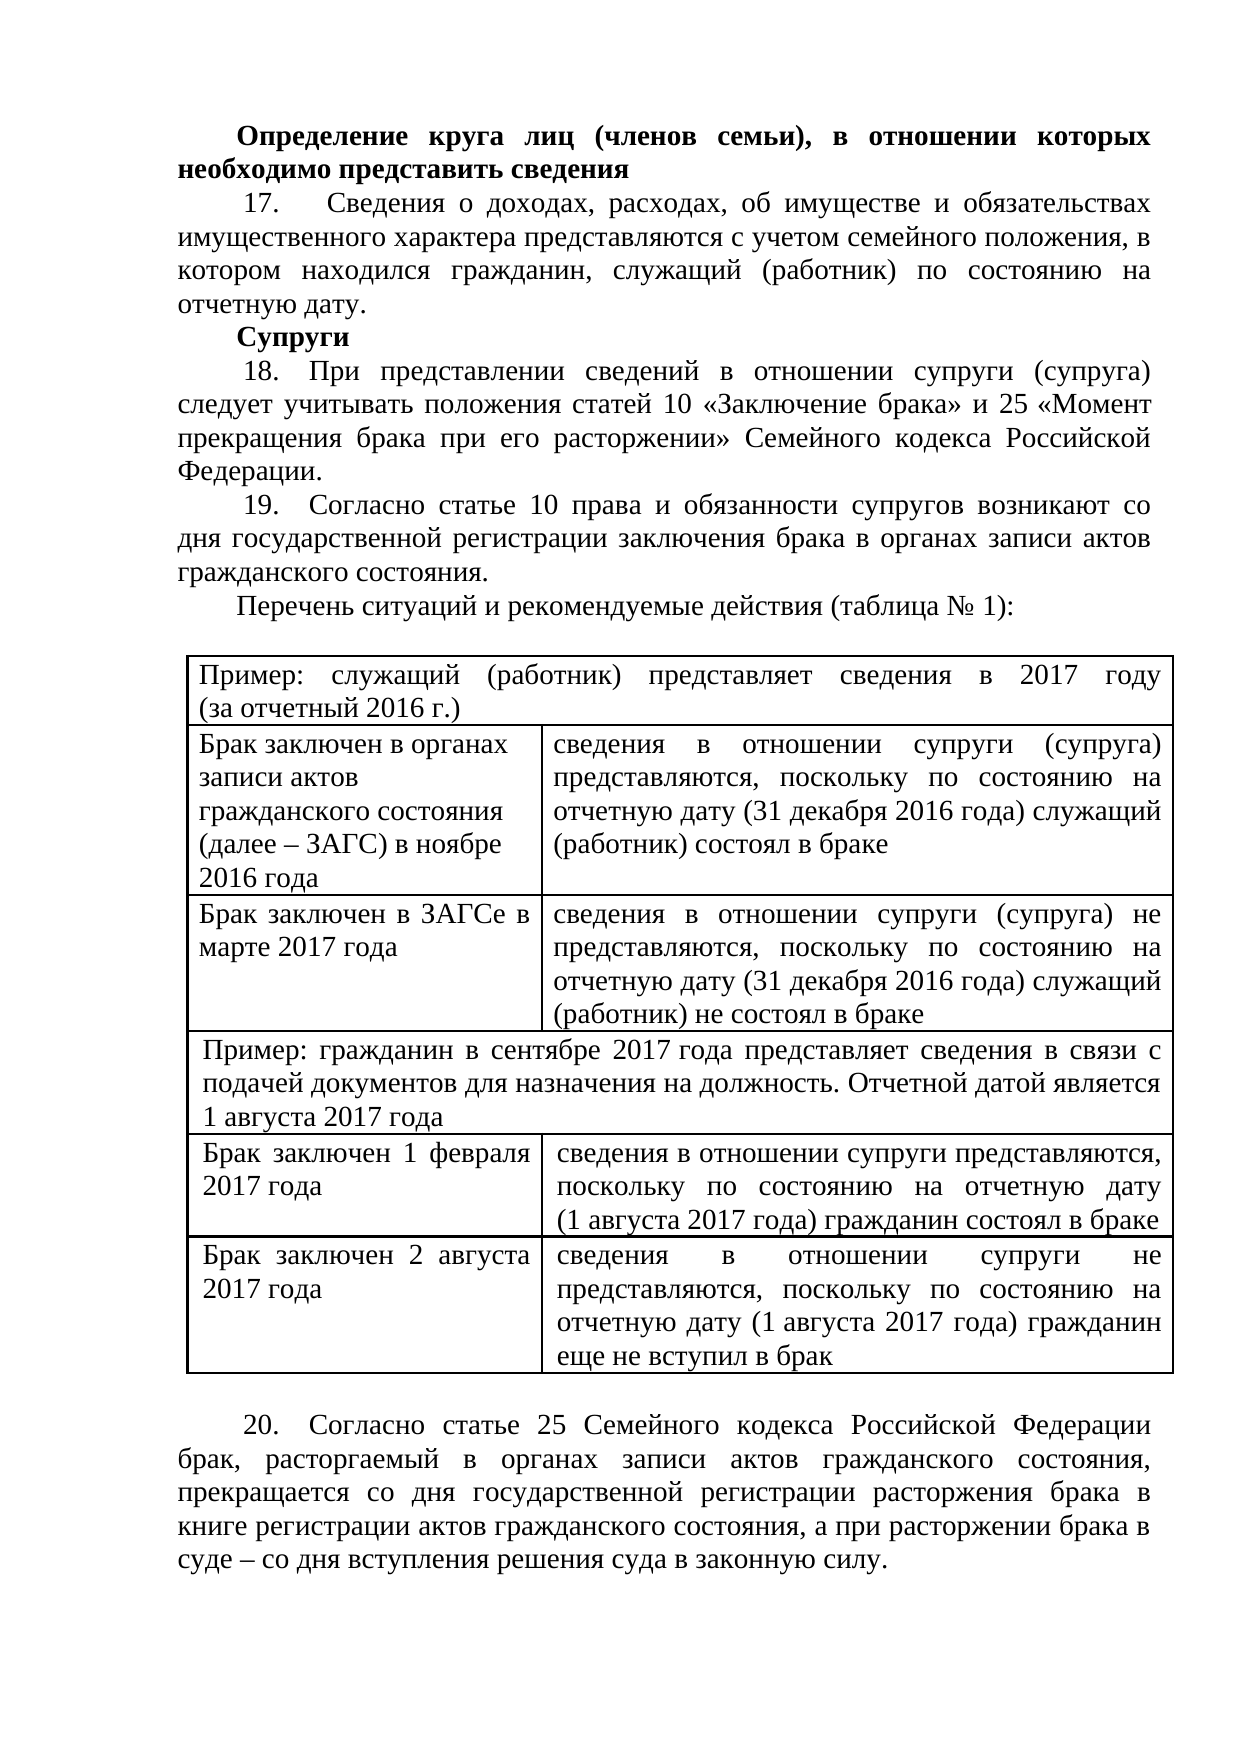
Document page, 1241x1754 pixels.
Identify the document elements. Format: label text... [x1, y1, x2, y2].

table_cell Брак заключен 1 февраля 2017 года [189, 1135, 541, 1235]
table_cell Брак заключен в ЗАГСе в марте 2017 года [189, 896, 541, 1030]
text 19. Согласно статье 10 права и обязанности супругов возникают со дня государственной регистрации заключения брака в органах записи актов гражданского состояния. [177, 487, 1152, 588]
text Перечень ситуаций и рекомендуемые действия (таблица № 1): [177, 588, 1152, 621]
text 18. При представлении сведений в отношении супруги (супруга) следует учитывать положения статей 10 «Заключение брака» и 25 «Момент прекращения брака при его расторжении» Семейного кодекса Российской Федерации. [177, 353, 1152, 487]
table_cell Пример: гражданин в сентябре 2017 года представляет сведения в связи с подачей документов для назначения на должность. Отчетной датой является 1 августа 2017 года [189, 1032, 1172, 1133]
table_cell сведения в отношении супруги не представляются, поскольку по состоянию на отчетную дату (1 августа 2017 года) гражданин еще не вступил в брак [543, 1238, 1172, 1372]
table_cell Брак заключен 2 августа 2017 года [189, 1238, 541, 1372]
table_cell сведения в отношении супруги представляются, поскольку по состоянию на отчетную дату (1 августа 2017 года) гражданин состоял в браке [543, 1135, 1172, 1235]
table_cell сведения в отношении супруги (супруга) представляются, поскольку по состоянию на отчетную дату (31 декабря 2016 года) служащий (работник) состоял в браке [543, 726, 1172, 894]
text 17. Сведения о доходах, расходах, об имуществе и обязательствах имущественного характера представляются с учетом семейного положения, в котором находился гражданин, служащий (работник) по состоянию на отчетную дату. [177, 185, 1152, 319]
table_header Пример: служащий (работник) представляет сведения в 2017 году (за отчетный 2016 г.) [189, 657, 1172, 724]
text 20. Согласно статье 25 Семейного кодекса Российской Федерации брак, расторгаемый в органах записи актов гражданского состояния, прекращается со дня государственной регистрации расторжения брака в книге регистрации актов гражданского состояния, а при расторжении брака в суде – со дня вступления решения суда в законную силу. [177, 1407, 1152, 1575]
text Определение круга лиц (членов семьи), в отношении которых необходимо представить сведения [177, 118, 1152, 185]
table_cell Брак заключен в органах записи актов гражданского состояния (далее – ЗАГС) в ноябре 2016 года [189, 726, 541, 894]
text Супруги [177, 319, 1152, 353]
table_cell сведения в отношении супруги (супруга) не представляются, поскольку по состоянию на отчетную дату (31 декабря 2016 года) служащий (работник) не состоял в браке [543, 896, 1172, 1030]
